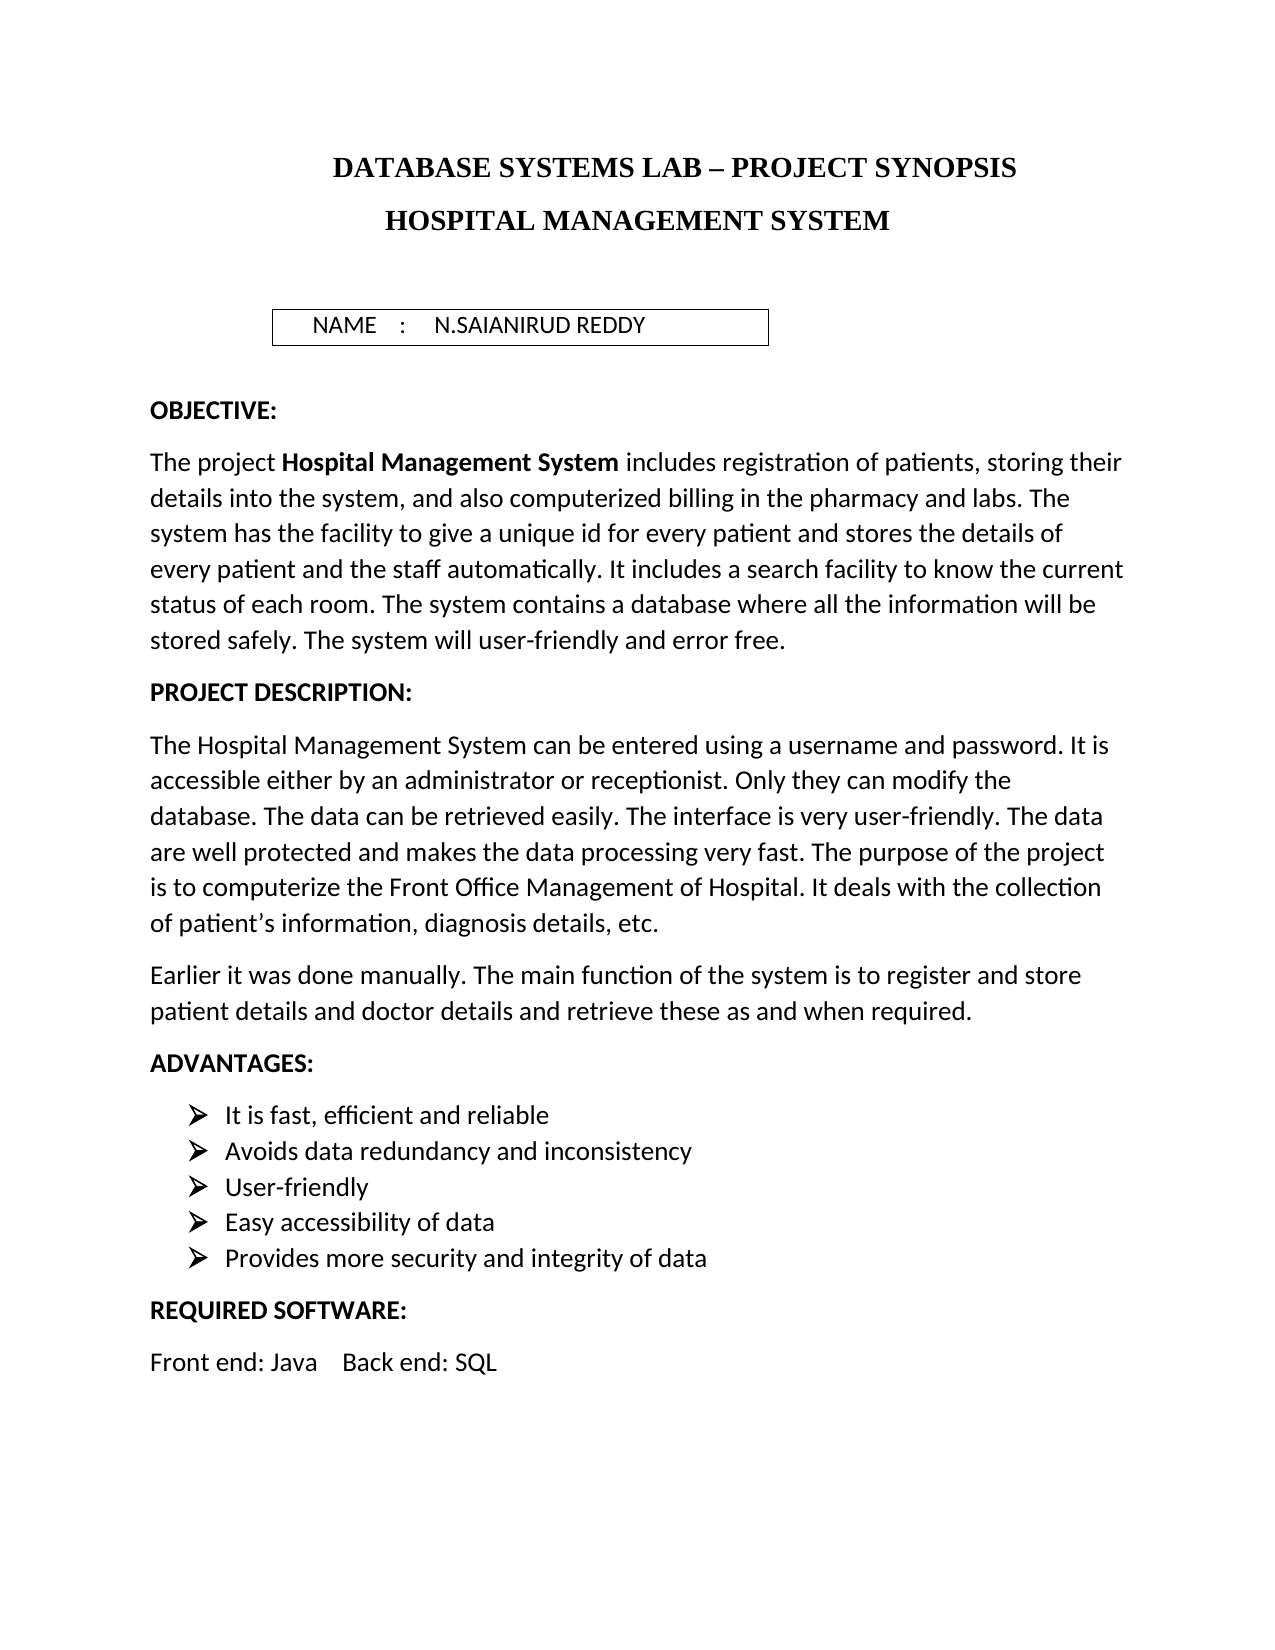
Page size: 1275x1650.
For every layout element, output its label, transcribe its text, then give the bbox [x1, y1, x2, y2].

text PROJECT DESCRIPTION: [150, 676, 1125, 708]
list User-friendly [187, 1170, 1125, 1203]
text OBJECTIVE: [150, 393, 1125, 426]
text The project Hospital Management System includes registration of patients, storing their details into the system, and also computerized billing in the pharmacy and labs. The system has the facility to give a unique id for every patient and stores the details of every patient and the staff automatically. It includes a search facility to know the current status of each room. The system contains a database where all the information will be stored safely. The system will user-friendly and error free. [150, 445, 1125, 656]
text HOSPITAL MANAGEMENT SYSTEM [150, 203, 1125, 236]
list It is fast, efficient and reliable [187, 1098, 1125, 1131]
text DATABASE SYSTEMS LAB – PROJECT SYNOPSIS [150, 150, 1125, 183]
text Front end: Java Back end: SQL [150, 1346, 1125, 1378]
list Provides more security and integrity of data [187, 1241, 1125, 1274]
text ADVANTAGES: [150, 1046, 1125, 1079]
text REQUIRED SOFTWARE: [150, 1293, 1125, 1326]
table_header NAME : N.SAIANIRUD REDDY [273, 310, 768, 345]
list Easy accessibility of data [187, 1205, 1125, 1238]
text The Hospital Management System can be entered using a username and password. It is accessible either by an administrator or receptionist. Only they can modify the database. The data can be retrieved easily. The interface is very user-friendly. The data are well protected and makes the data processing very fast. The purpose of the project is to computerize the Front Office Management of Hospital. It deals with the collection of patient’s information, diagnosis details, etc. [150, 728, 1125, 939]
list Avoids data redundancy and inconsistency [187, 1134, 1125, 1167]
text Earlier it was done manually. The main function of the system is to register and store patient details and doctor details and retrieve these as and when required. [150, 958, 1125, 1027]
